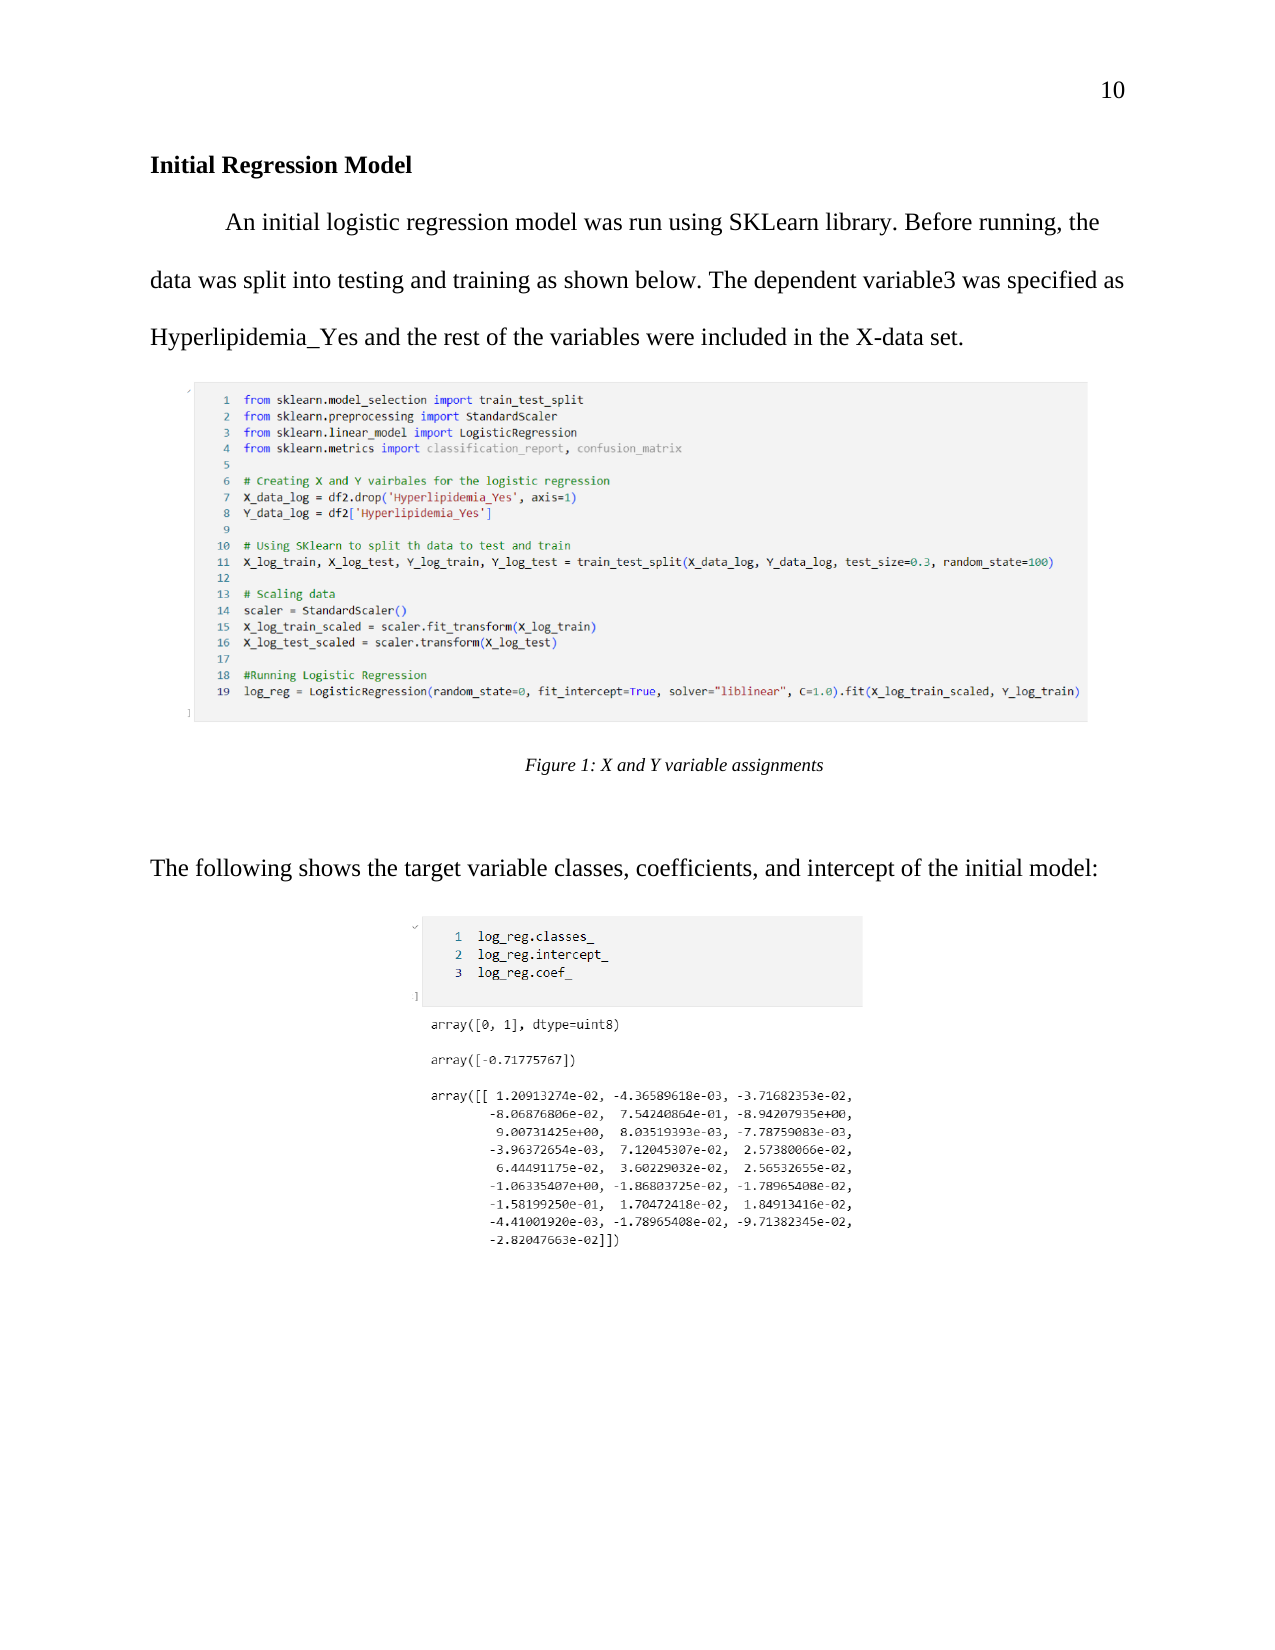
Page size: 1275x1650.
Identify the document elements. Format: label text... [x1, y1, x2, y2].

picture [187, 380, 1088, 725]
text The following shows the target variable classes, coefficients, and intercept of the initial model: [150, 853, 1125, 882]
text An initial logistic regression model was run using SKLearn library. Before running, the data was split into testing and training as shown below. The dependent variable3 was specified as Hyperlipidemia_Yes and the rest of the variables were included in the X-data set. [150, 207, 1125, 351]
subtitle Initial Regression Model [150, 150, 1125, 179]
picture [412, 911, 863, 1252]
